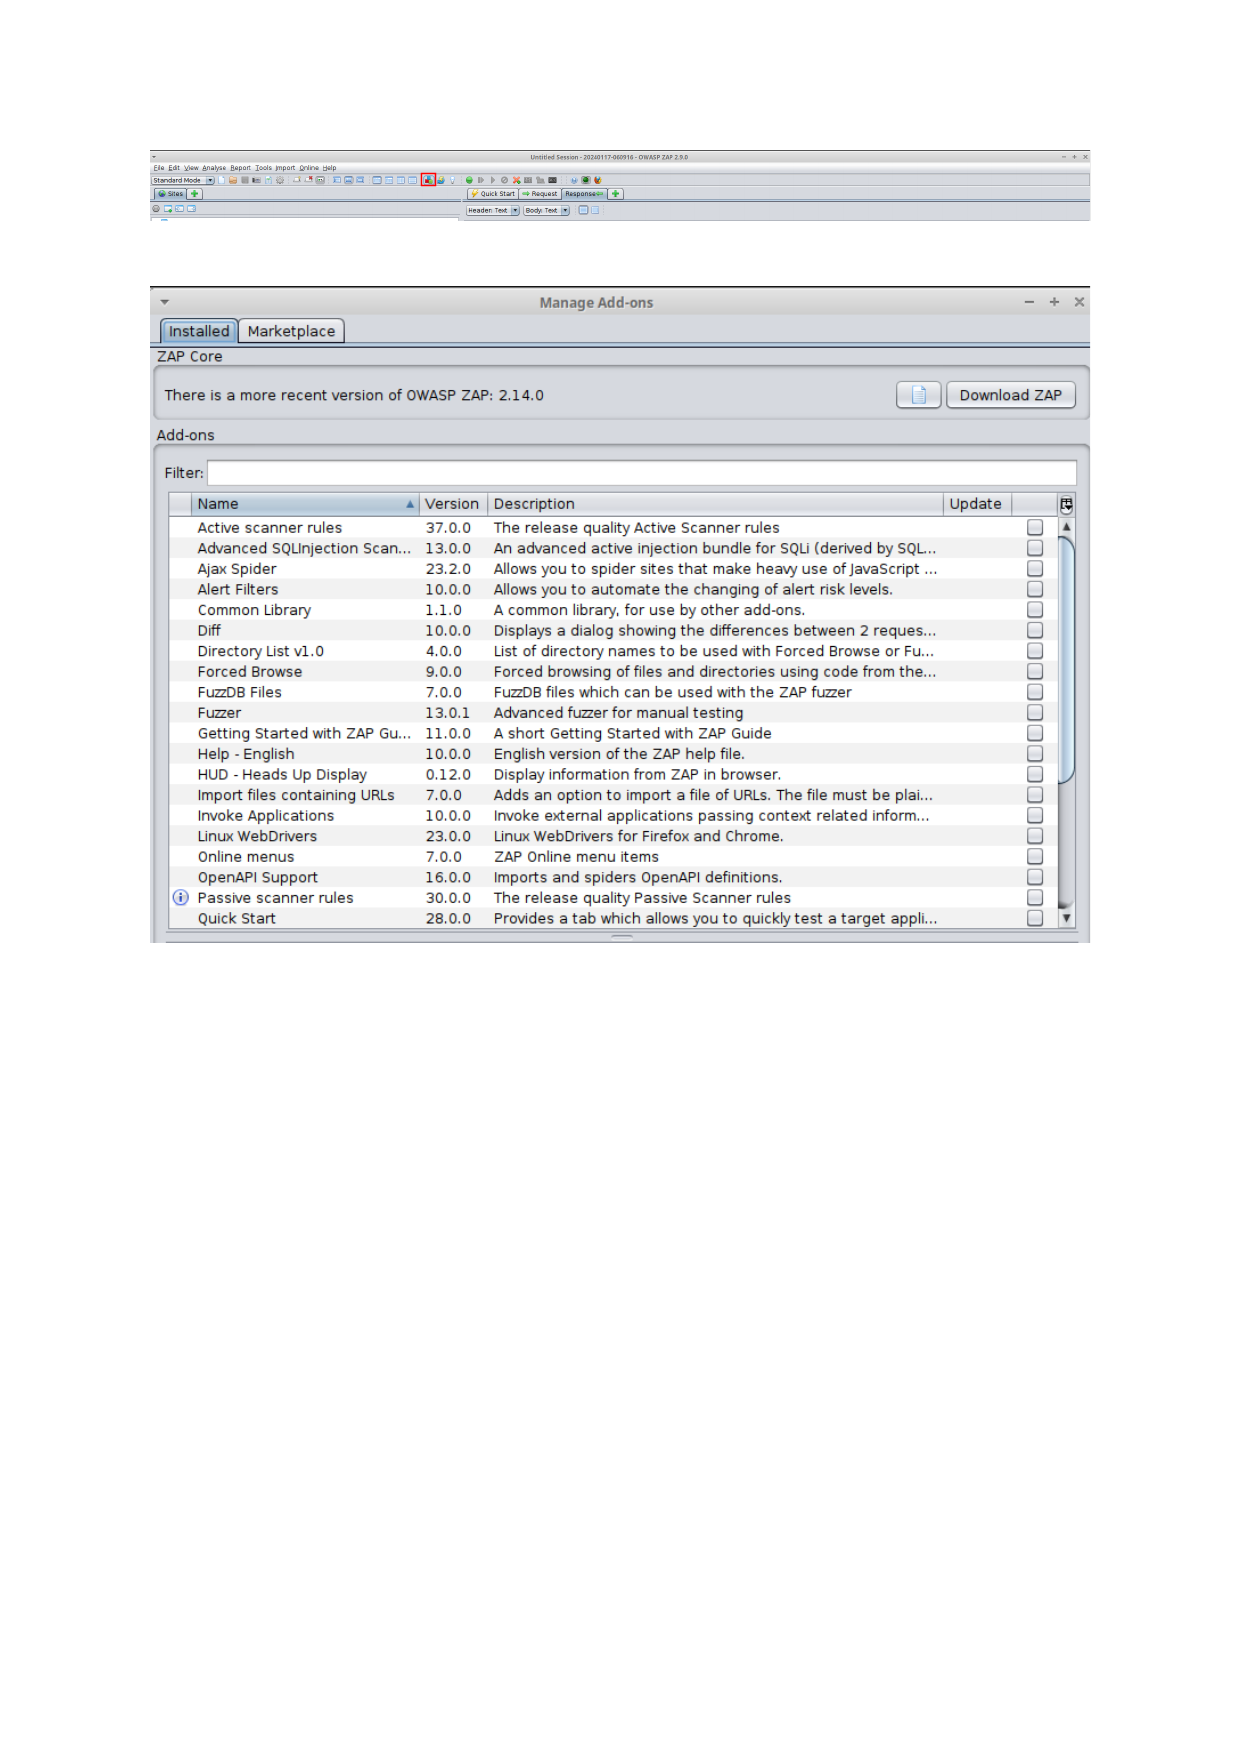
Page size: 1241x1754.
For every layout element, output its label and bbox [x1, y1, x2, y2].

picture [150, 150, 1091, 221]
picture [150, 286, 1091, 943]
